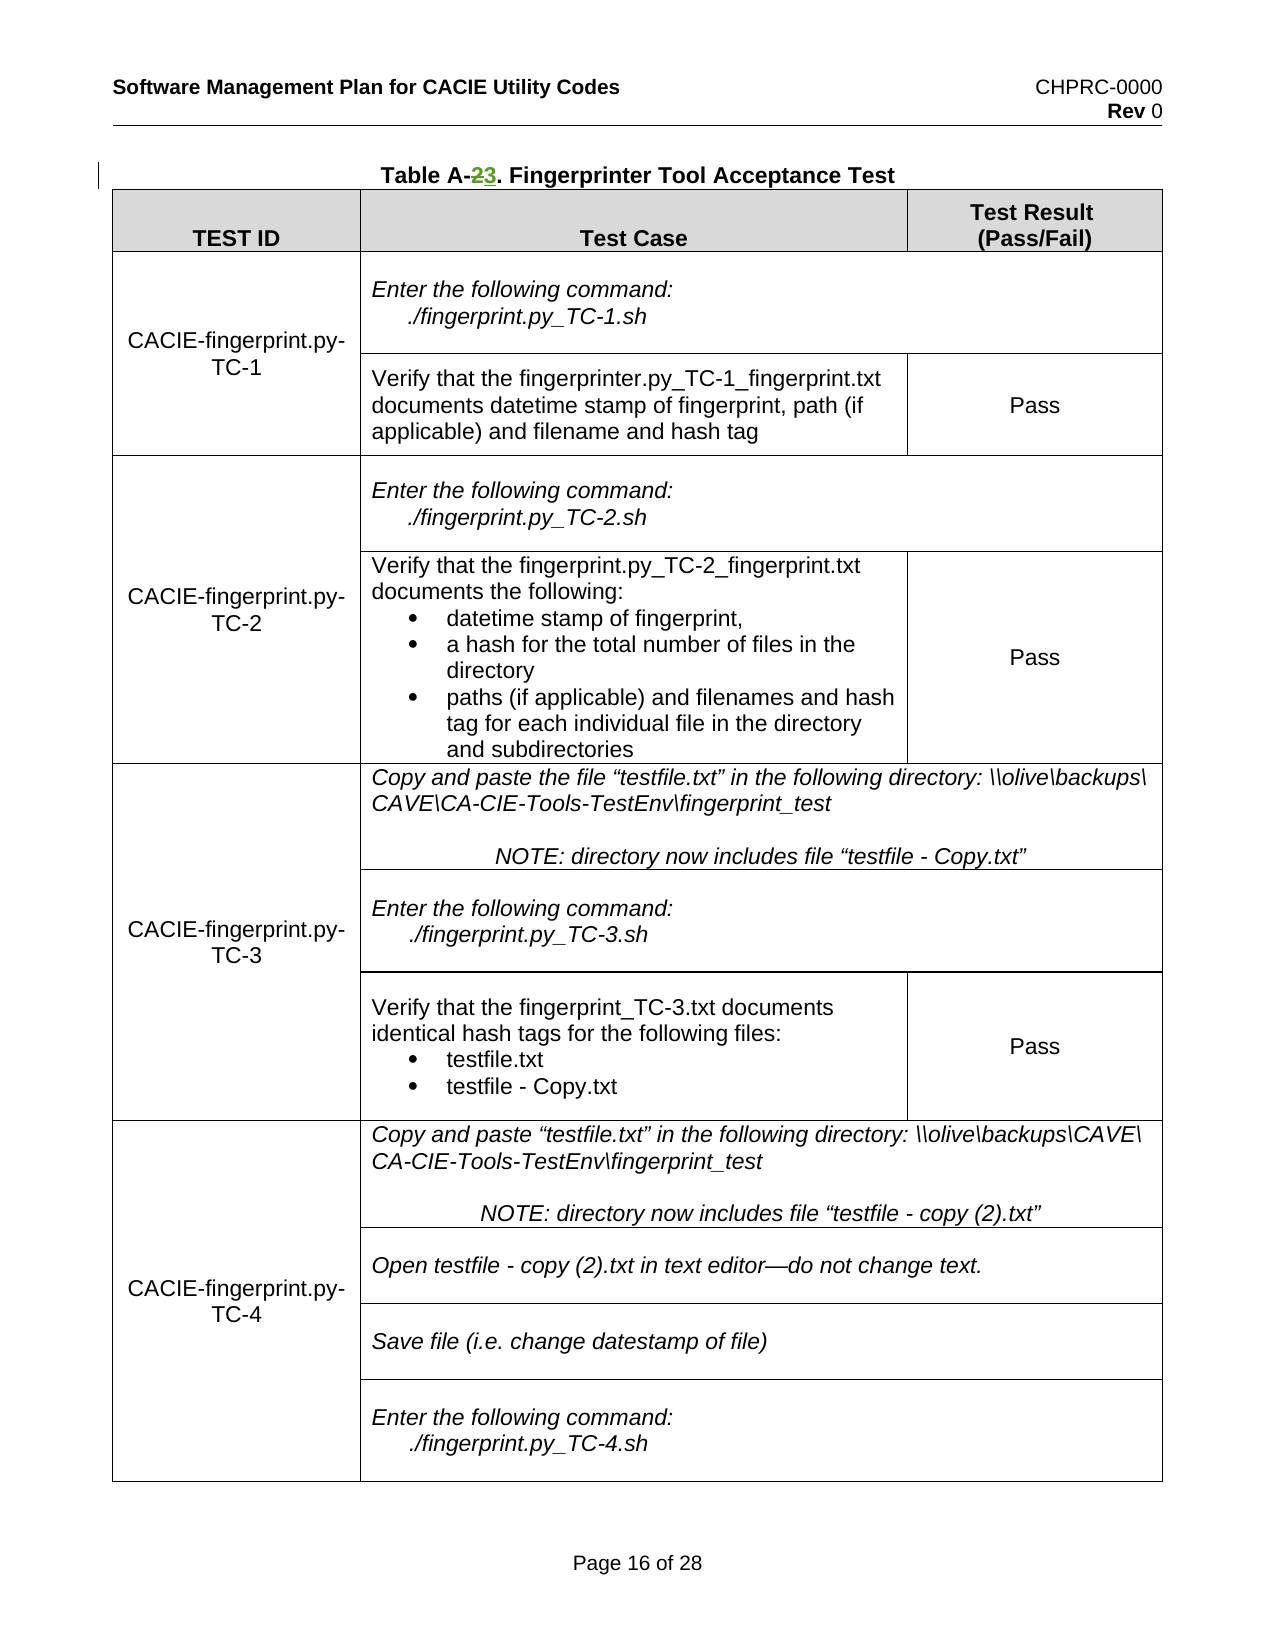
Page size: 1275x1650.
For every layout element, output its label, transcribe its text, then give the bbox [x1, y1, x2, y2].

table_cell Test Result (Pass/Fail) [908, 190, 1162, 251]
table_cell CACIE-fingerprint.py-TC-4 [113, 1121, 360, 1481]
table_cell Copy and paste “testfile.txt” in the following directory: \\olive\backups\CAVE\CA-CIE-Tools-TestEnv\fingerprint_test NOTE: directory now includes file “testfile - copy (2).txt” [361, 1121, 1162, 1227]
table_cell Save file (i.e. change datestamp of file) [361, 1304, 1162, 1378]
table_cell Pass [908, 354, 1162, 455]
table_cell Pass [908, 552, 1162, 763]
table_cell Open testfile - copy (2).txt in text editor—do not change text. [361, 1228, 1162, 1303]
table_cell CACIE-fingerprint.py-TC-1 [113, 252, 360, 455]
table_cell CACIE-fingerprint.py-TC-2 [113, 456, 360, 763]
table_cell Enter the following command: ./fingerprint.py_TC-3.sh [361, 870, 1162, 971]
table_cell Copy and paste the file “testfile.txt” in the following directory: \\olive\backups\CAVE\CA-CIE-Tools-TestEnv\fingerprint_test NOTE: directory now includes file “testfile - Copy.txt” [361, 764, 1162, 869]
table_cell CACIE-fingerprint.py-TC-3 [113, 764, 360, 1120]
table_cell Verify that the fingerprint_TC-3.txt documents identical hash tags for the following files: testfile.txt testfile - Copy.txt [361, 973, 907, 1120]
table_header Table A-. Fingerprinter Tool Acceptance Test [113, 156, 1162, 188]
table_cell Enter the following command: ./fingerprint.py_TC-4.sh [361, 1380, 1162, 1481]
table_cell Verify that the fingerprinter.py_TC-1_fingerprint.txt documents datetime stamp of fingerprint, path (if applicable) and filename and hash tag [361, 354, 907, 455]
table_cell Pass [908, 973, 1162, 1120]
table_cell Enter the following command: ./fingerprint.py_TC-2.sh [361, 456, 1162, 551]
table_cell Enter the following command: ./fingerprint.py_TC-1.sh [361, 252, 1162, 353]
table_cell Test Case [361, 190, 907, 251]
table_cell TEST ID [113, 190, 360, 251]
table_cell Verify that the fingerprint.py_TC-2_fingerprint.txt documents the following: datetime stamp of fingerprint, a hash for the total number of files in the directory paths (if applicable) and filenames and hash tag for each individual file in the directory and subdirectories [361, 552, 907, 763]
